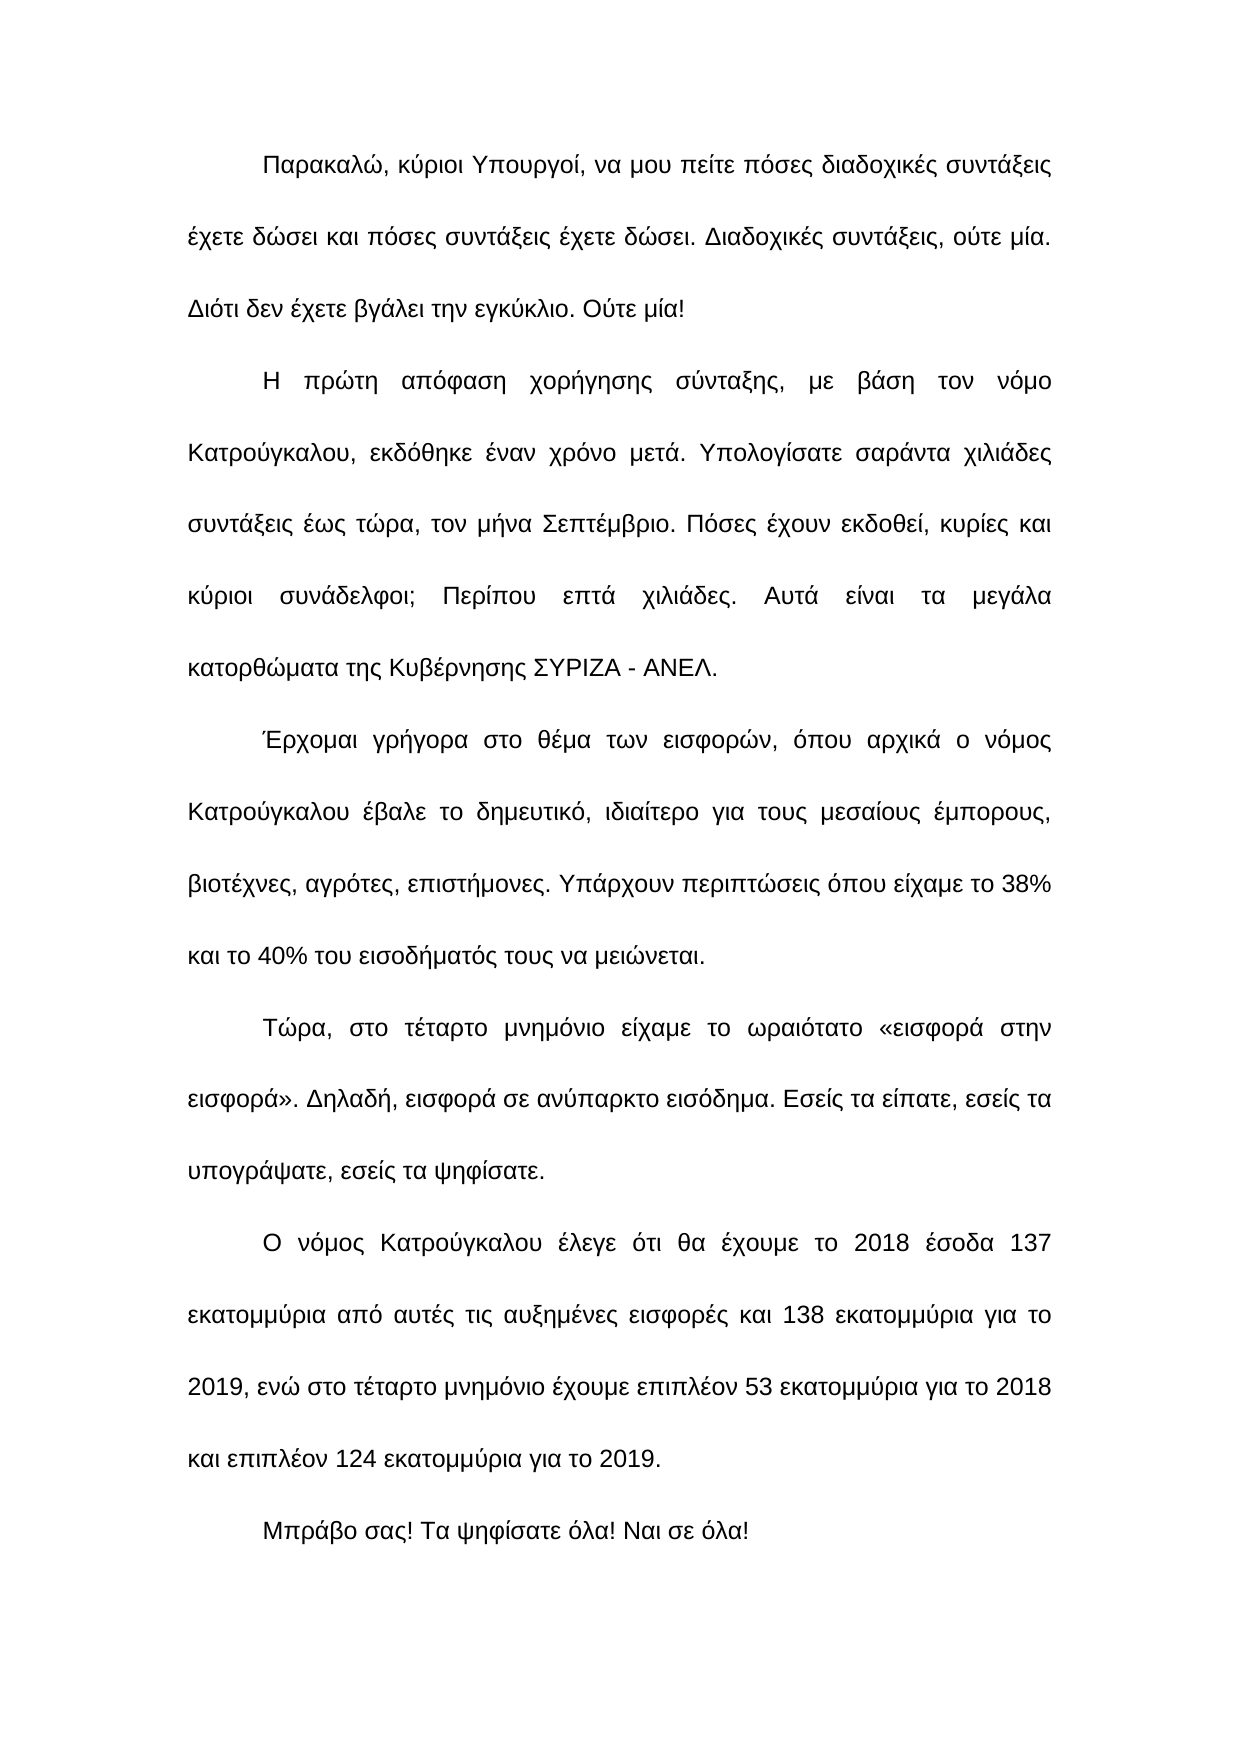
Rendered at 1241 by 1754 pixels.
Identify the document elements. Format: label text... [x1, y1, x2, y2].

text Τώρα, στο τέταρτο μνημόνιο είχαμε το ωραιότατο «εισφορά στην εισφορά». Δηλαδή, εισφορά σε ανύπαρκτο εισόδημα. Εσείς τα είπατε, εσείς τα υπογράψατε, εσείς τα ψηφίσατε. [187, 1012, 1053, 1185]
text Μπράβο σας! Τα ψηφίσατε όλα! Ναι σε όλα! [187, 1516, 1053, 1544]
text Έρχομαι γρήγορα στο θέμα των εισφορών, όπου αρχικά ο νόμος Κατρούγκαλου έβαλε το δημευτικό, ιδιαίτερο για τους μεσαίους έμπορους, βιοτέχνες, αγρότες, επιστήμονες. Υπάρχουν περιπτώσεις όπου είχαμε το 38% και το 40% του εισοδήματός τους να μειώνεται. [187, 725, 1053, 969]
text Η πρώτη απόφαση χορήγησης σύνταξης, με βάση τον νόμο Κατρούγκαλου, εκδόθηκε έναν χρόνο μετά. Υπολογίσατε σαράντα χιλιάδες συντάξεις έως τώρα, τον μήνα Σεπτέμβριο. Πόσες έχουν εκδοθεί, κυρίες και κύριοι συνάδελφοι; Περίπου επτά χιλιάδες. Αυτά είναι τα μεγάλα κατορθώματα της Κυβέρνησης ΣΥΡΙΖΑ - ΑΝΕΛ. [187, 366, 1053, 682]
text Ο νόμος Κατρούγκαλου έλεγε ότι θα έχουμε το 2018 έσοδα 137 εκατομμύρια από αυτές τις αυξημένες εισφορές και 138 εκατομμύρια για το 2019, ενώ στο τέταρτο μνημόνιο έχουμε επιπλέον 53 εκατομμύρια για το 2018 και επιπλέον 124 εκατομμύρια για το 2019. [187, 1228, 1053, 1472]
text Παρακαλώ, κύριοι Υπουργοί, να μου πείτε πόσες διαδοχικές συντάξεις έχετε δώσει και πόσες συντάξεις έχετε δώσει. Διαδοχικές συντάξεις, ούτε μία. Διότι δεν έχετε βγάλει την εγκύκλιο. Ούτε μία! [187, 150, 1053, 322]
